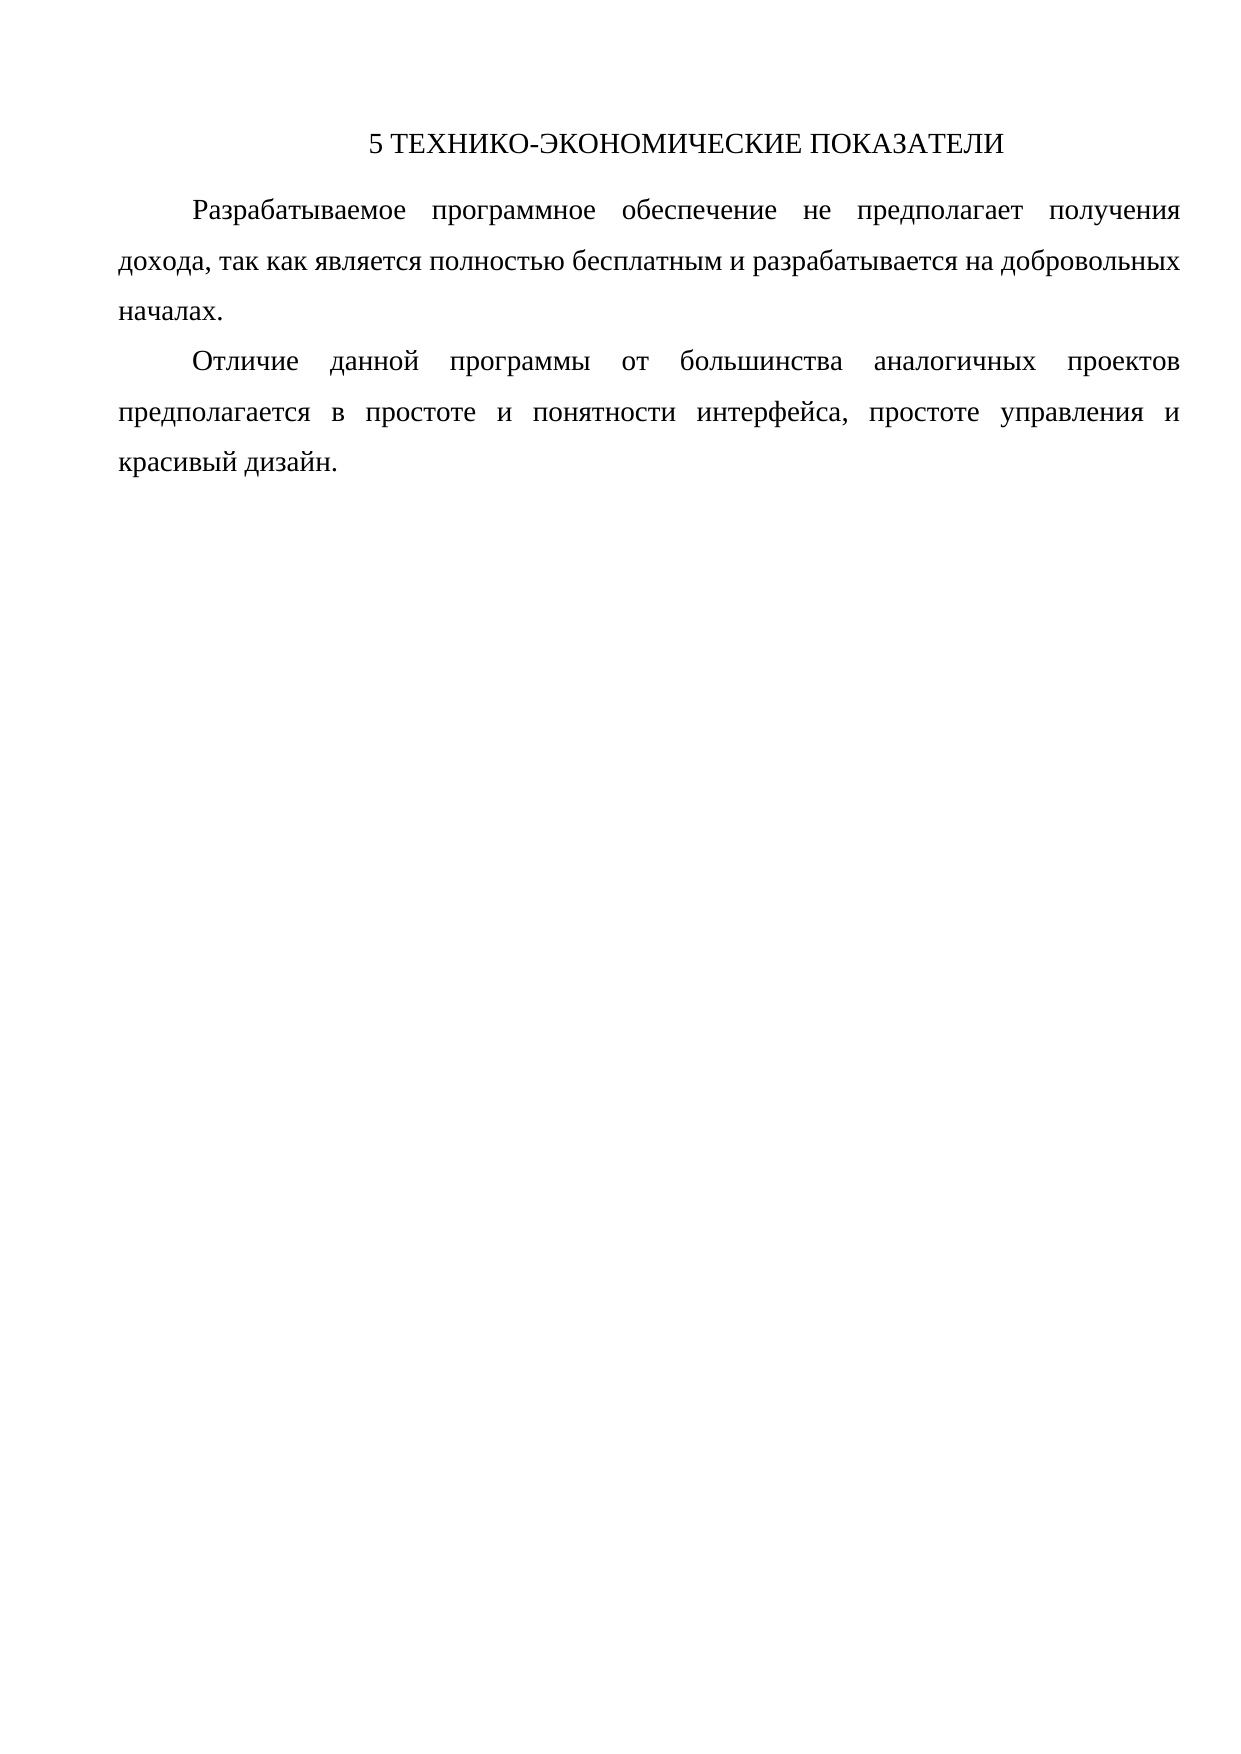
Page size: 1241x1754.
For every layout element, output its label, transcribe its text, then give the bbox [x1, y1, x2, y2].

text 5 ТЕХНИКО-ЭКОНОМИЧЕСКИЕ ПОКАЗАТЕЛИ [118, 127, 1181, 160]
text Разрабатываемое программное обеспечение не предполагает получения дохода, так как является полностью бесплатным и разрабатывается на добровольных началах. [118, 192, 1181, 327]
text Отличие данной программы от большинства аналогичных проектов предполагается в простоте и понятности интерфейса, простоте управления и красивый дизайн. [118, 343, 1181, 478]
